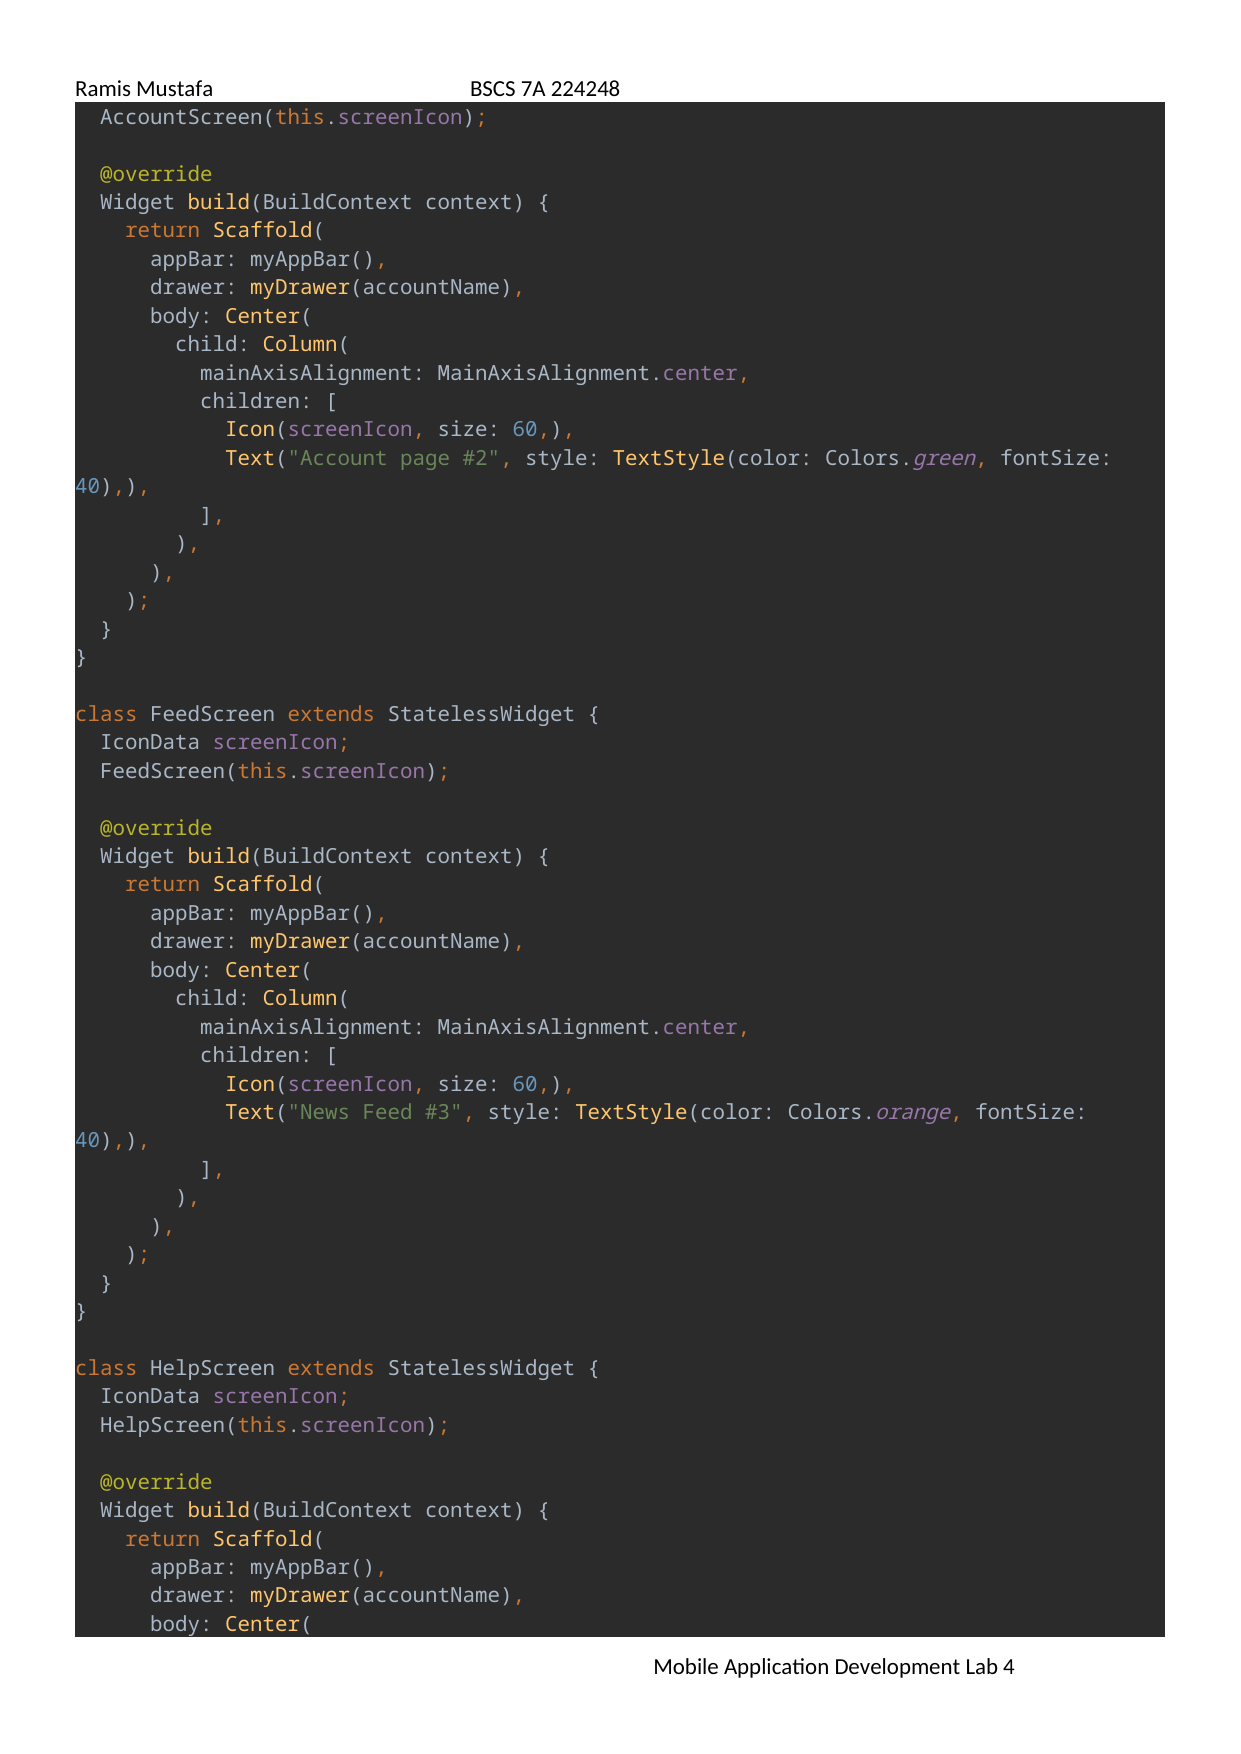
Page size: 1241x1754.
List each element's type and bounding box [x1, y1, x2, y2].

text [75, 102, 1165, 1637]
